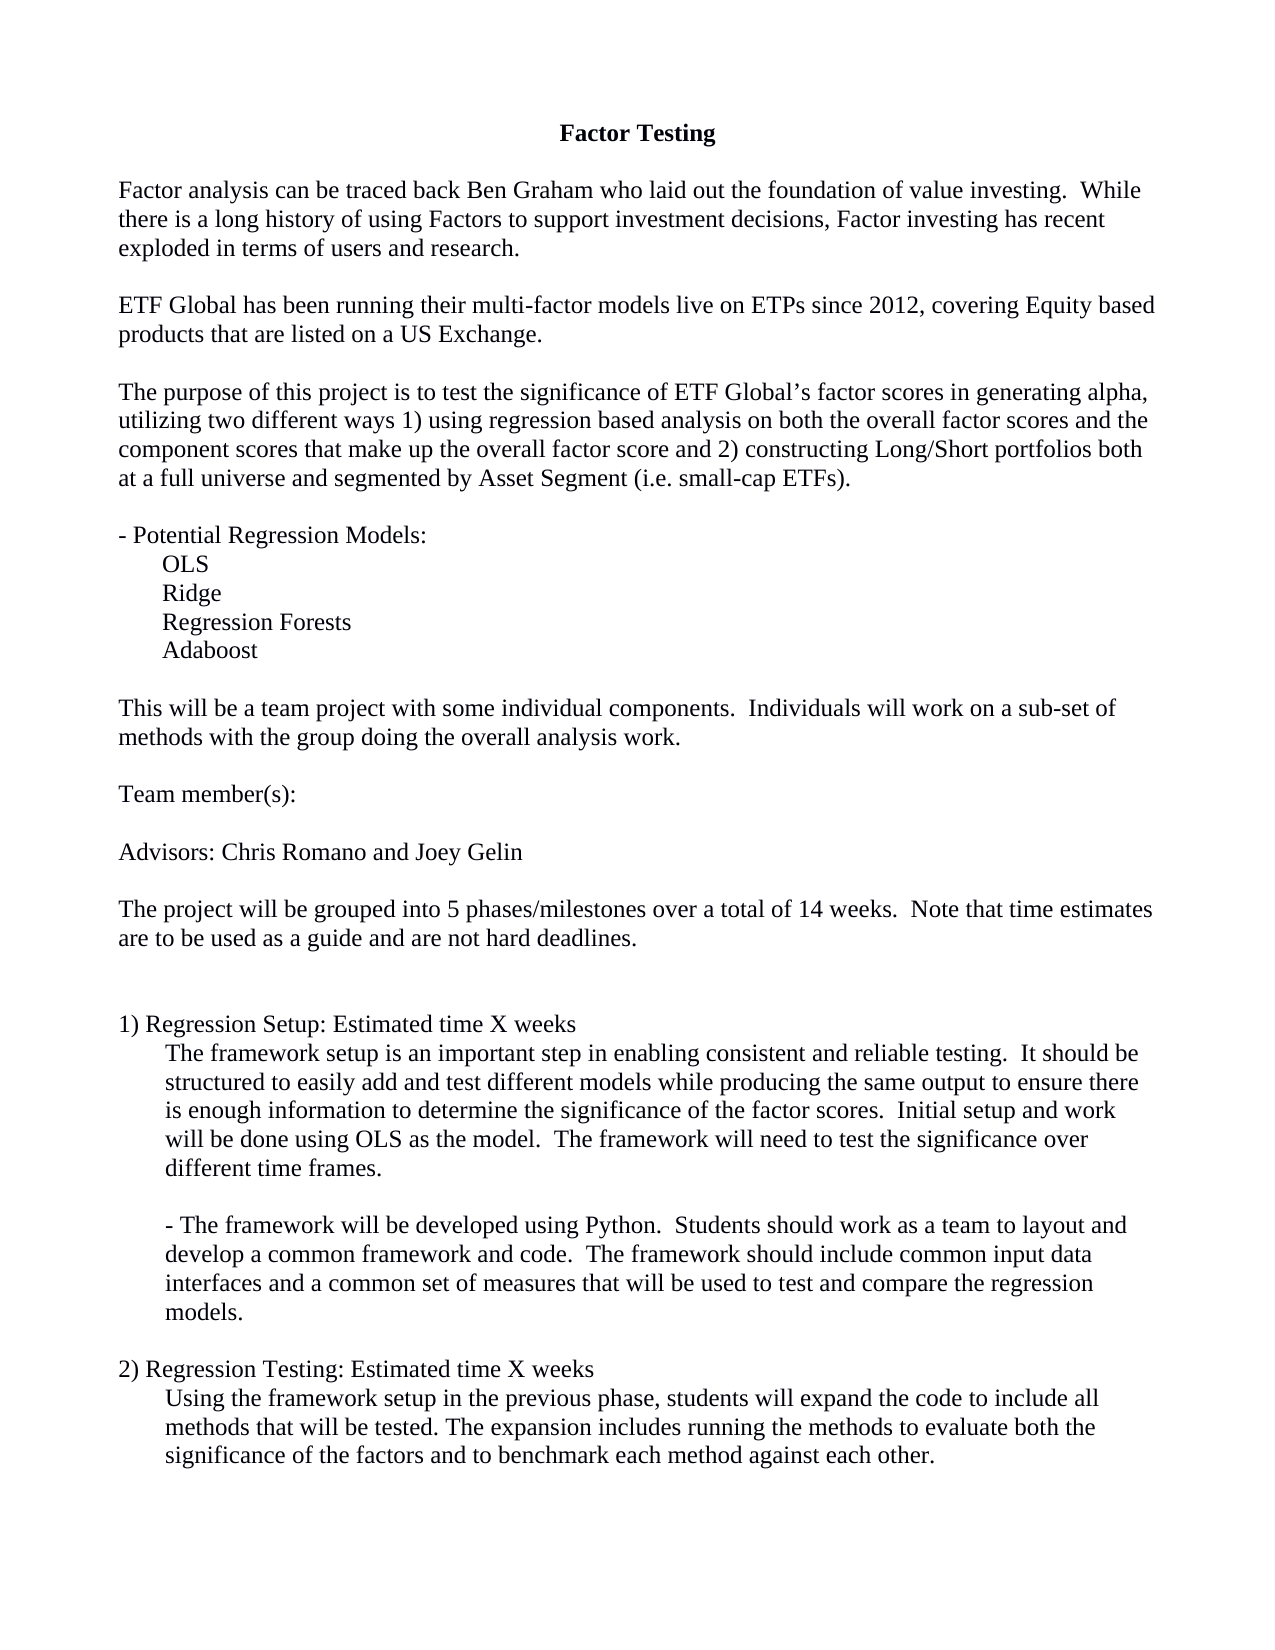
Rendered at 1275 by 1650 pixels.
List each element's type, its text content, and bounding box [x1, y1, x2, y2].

text - Potential Regression Models: [118, 521, 1157, 549]
text Ridge [118, 578, 1157, 607]
text 2) Regression Testing: Estimated time X weeks [118, 1354, 1157, 1383]
text 1) Regression Setup: Estimated time X weeks [118, 1009, 1157, 1038]
text Team member(s): [118, 779, 1157, 808]
text The purpose of this project is to test the significance of ETF Global’s factor scores in generating alpha, utilizing two different ways 1) using regression based analysis on both the overall factor scores and the component scores that make up the overall factor score and 2) constructing Long/Short portfolios both at a full universe and segmented by Asset Segment (i.e. small-cap ETFs). [118, 377, 1157, 492]
text ETF Global has been running their multi-factor models live on ETPs since 2012, covering Equity based products that are listed on a US Exchange. [118, 291, 1157, 348]
text This will be a team project with some individual components. Individuals will work on a sub-set of methods with the group doing the overall analysis work. [118, 693, 1157, 751]
text Adaboost [118, 636, 1157, 664]
text Using the framework setup in the previous phase, students will expand the code to include all methods that will be tested. The expansion includes running the methods to evaluate both the significance of the factors and to benchmark each method against each other. [165, 1383, 1157, 1469]
text OLS [118, 549, 1157, 578]
text Factor analysis can be traced back Ben Graham who laid out the foundation of value investing. While there is a long history of using Factors to support investment decisions, Factor investing has recent exploded in terms of users and research. [118, 176, 1157, 262]
text Regression Forests [118, 607, 1157, 636]
text Factor Testing [118, 118, 1157, 147]
text Advisors: Chris Romano and Joey Gelin [118, 837, 1157, 866]
text - The framework will be developed using Python. Students should work as a team to layout and develop a common framework and code. The framework should include common input data interfaces and a common set of measures that will be used to test and compare the regression models. [165, 1211, 1157, 1326]
text The project will be grouped into 5 phases/milestones over a total of 14 weeks. Note that time estimates are to be used as a guide and are not hard deadlines. [118, 894, 1157, 952]
text The framework setup is an important step in enabling consistent and reliable testing. It should be structured to easily add and test different models while producing the same output to ensure there is enough information to determine the significance of the factor scores. Initial setup and work will be done using OLS as the model. The framework will need to test the significance over different time frames. [165, 1038, 1157, 1182]
